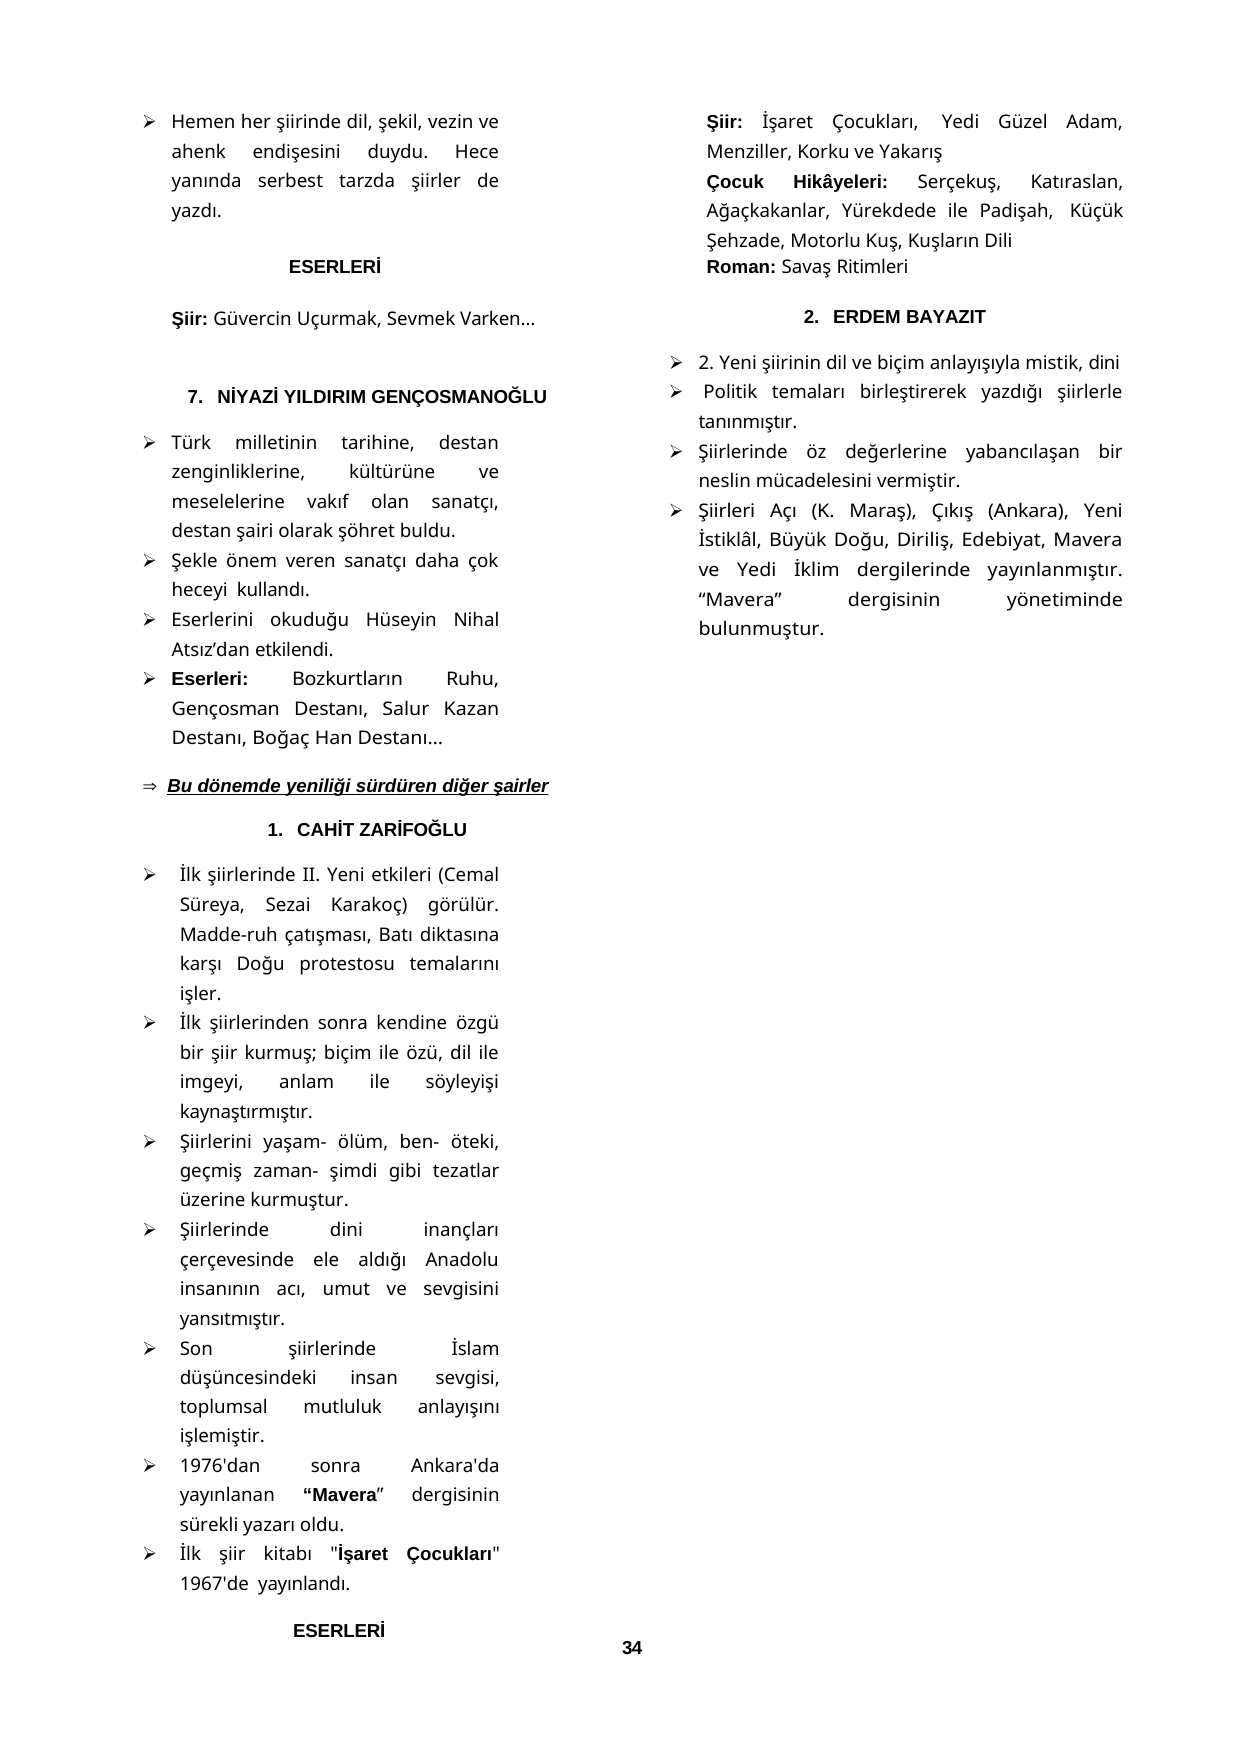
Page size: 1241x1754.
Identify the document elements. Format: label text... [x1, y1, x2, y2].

subtitle CAHİT ZARİFOĞLU [267, 818, 600, 840]
text Şiir: Güvercin Uçurmak, Sevmek Varken… [171, 305, 600, 331]
list Şiirlerinde dini inançları çerçevesinde ele aldığı Anadolu insanının acı, umut ve sevgisini yansıtmıştır. [142, 1217, 499, 1331]
subtitle ERDEM BAYAZIT [803, 306, 1223, 328]
list Eserleri: Bozkurtların Ruhu, Gençosman Destanı, Salur Kazan Destanı, Boğaç Han Destanı… [142, 666, 499, 750]
list 2. Yeni şiirinin dil ve biçim anlayışıyla mistik, dini [669, 349, 1223, 375]
subtitle NİYAZİ YILDIRIM GENÇOSMANOĞLU [187, 386, 600, 407]
list İlk şiirlerinden sonra kendine özgü bir şiir kurmuş; biçim ile özü, dil ile imgeyi, anlam ile söyleyişi kaynaştırmıştır. [142, 1010, 499, 1124]
list Hemen her şiirinde dil, şekil, vezin ve ahenk endişesini duydu. Hece yanında serbest tarzda şiirler de yazdı. [142, 108, 499, 223]
subtitle ESERLERİ [161, 256, 509, 277]
list Türk milletinin tarihine, destan zenginliklerine, kültürüne ve meselelerine vakıf olan sanatçı, destan şairi olarak şöhret buldu. [142, 429, 499, 543]
list Şiirlerinde öz değerlerine yabancılaşan bir neslin mücadelesini vermiştir. [669, 438, 1123, 493]
subtitle ESERLERİ [94, 1620, 584, 1641]
list 1976'dan sonra Ankara'da yayınlanan “Mavera” dergisinin sürekli yazarı oldu. [142, 1452, 499, 1537]
list Şiirlerini yaşam- ölüm, ben- öteki, geçmiş zaman- şimdi gibi tezatlar üzerine kurmuştur. [142, 1128, 499, 1212]
text Şiir: İşaret Çocukları, Yedi Güzel Adam, Menziller, Korku ve Yakarış [706, 108, 1123, 164]
list Şekle önem veren sanatçı daha çok heceyi kullandı. [142, 547, 498, 602]
list İlk şiirlerinde II. Yeni etkileri (Cemal Süreya, Sezai Karakoç) görülür. Madde-ruh çatışması, Batı diktasına karşı Doğu protestosu temalarını işler. [142, 862, 499, 1006]
list Eserlerini okuduğu Hüseyin Nihal Atsız’dan etkilendi. [142, 607, 500, 661]
text Çocuk Hikâyeleri: Serçekuş, Katıraslan, Ağaçkakanlar, Yürekdede ile Padişah, Küçük Şehzade, Motorlu Kuş, Kuşların Dili [706, 168, 1123, 253]
list İlk şiir kitabı "İşaret Çocukları" 1967'de yayınlandı. [142, 1541, 500, 1596]
text  Bu dönemde yeniliği sürdüren diğer şairler [142, 775, 600, 797]
text Roman: Savaş Ritimleri [706, 257, 1223, 278]
list Politik temaları birleştirerek yazdığı şiirlerle tanınmıştır. [669, 379, 1123, 433]
list Son şiirlerinde İslam düşüncesindeki insan sevgisi, toplumsal mutluluk anlayışını işlemiştir. [142, 1335, 499, 1448]
list Şiirleri Açı (K. Maraş), Çıkış (Ankara), Yeni İstiklâl, Büyük Doğu, Diriliş, Edebiyat, Mavera ve Yedi İklim dergilerinde yayınlanmıştır. “Mavera” dergisinin yönetiminde bulunmuştur. [669, 497, 1123, 641]
